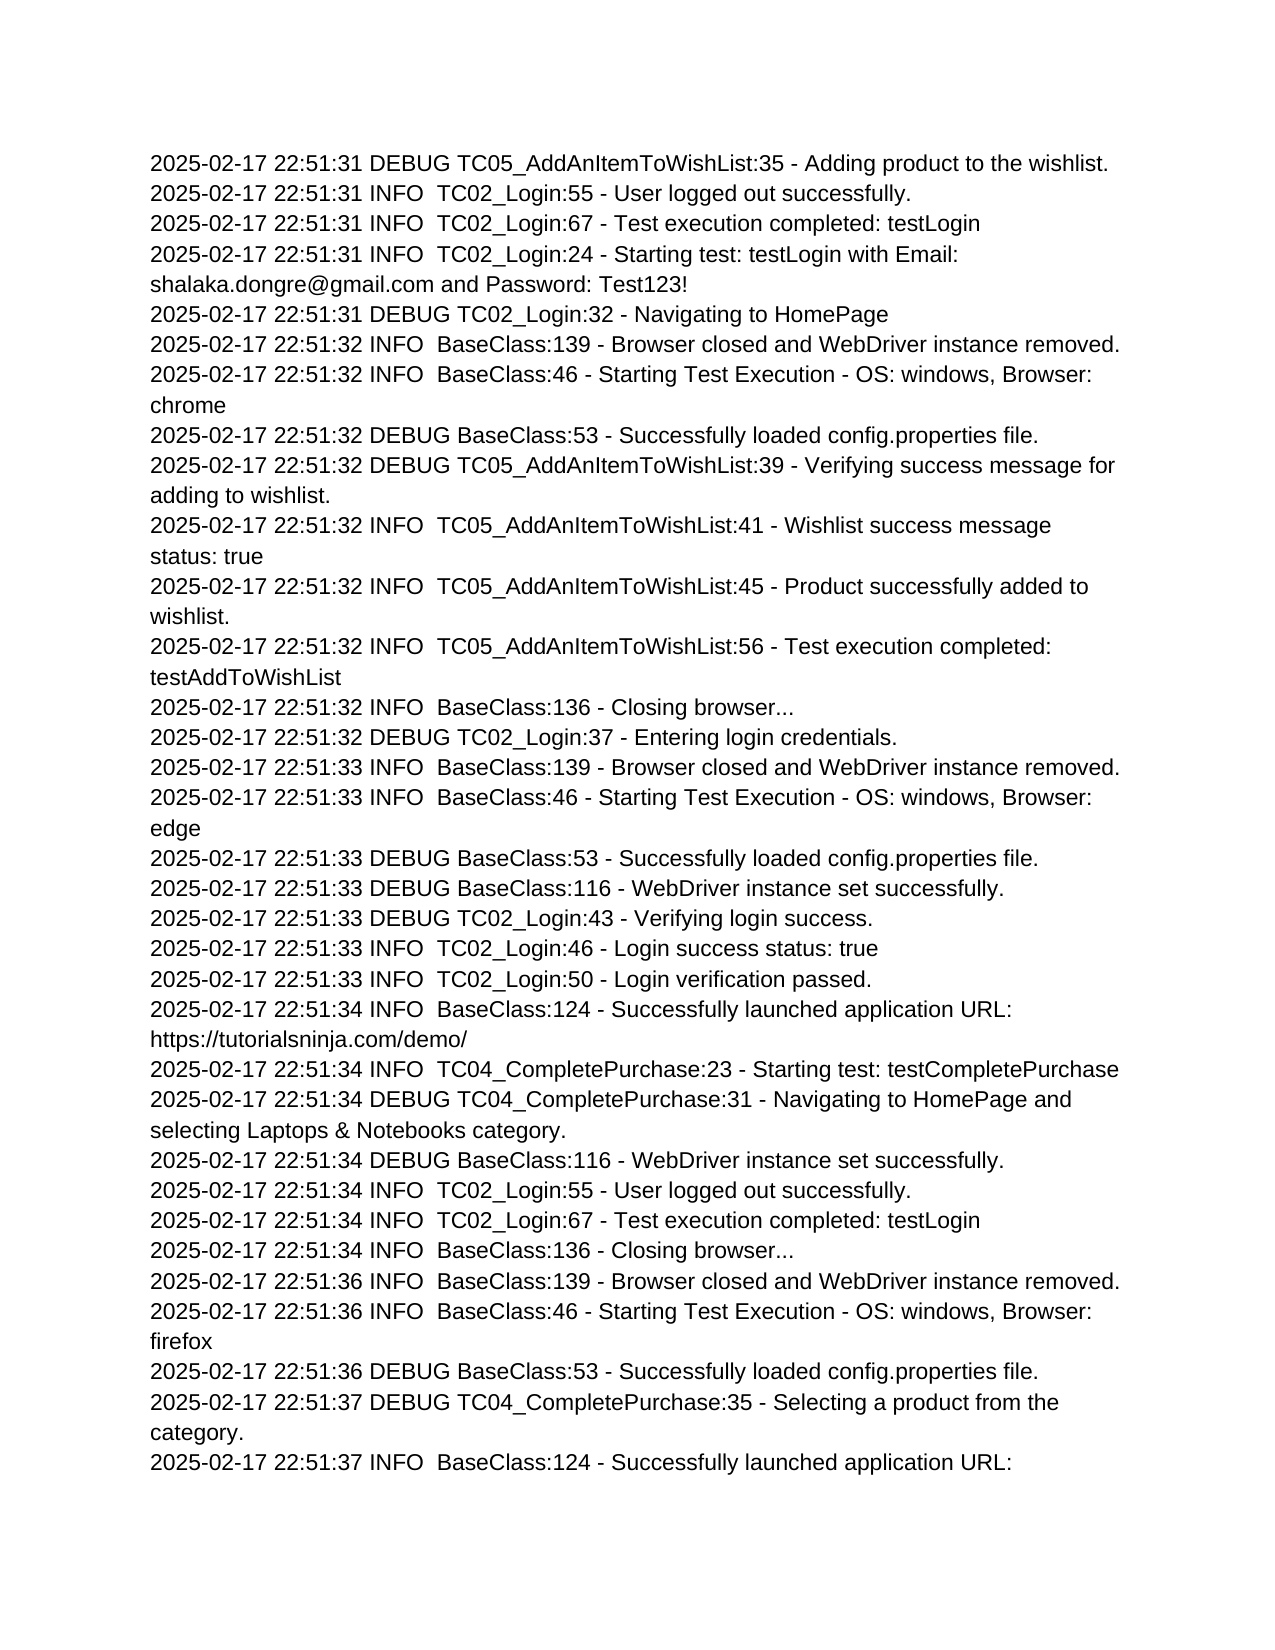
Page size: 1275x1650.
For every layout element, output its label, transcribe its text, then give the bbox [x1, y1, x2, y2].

text 2025-02-17 22:51:33 INFO TC02_Login:50 - Login verification passed. [150, 966, 1125, 992]
text 2025-02-17 22:51:34 DEBUG TC04_CompletePurchase:31 - Navigating to HomePage and selecting Laptops & Notebooks category. [150, 1086, 1125, 1143]
text 2025-02-17 22:51:32 INFO TC05_AddAnItemToWishList:56 - Test execution completed: testAddToWishList [150, 633, 1125, 690]
text 2025-02-17 22:51:32 INFO BaseClass:136 - Closing browser... [150, 694, 1125, 720]
text 2025-02-17 22:51:31 INFO TC02_Login:24 - Starting test: testLogin with Email: shalaka.dongre@gmail.com and Password: Test123! [150, 241, 1125, 297]
text 2025-02-17 22:51:33 INFO BaseClass:139 - Browser closed and WebDriver instance removed. [150, 754, 1125, 781]
text 2025-02-17 22:51:32 INFO BaseClass:46 - Starting Test Execution - OS: windows, Browser: chrome [150, 361, 1125, 418]
text 2025-02-17 22:51:31 INFO TC02_Login:67 - Test execution completed: testLogin [150, 210, 1125, 237]
text 2025-02-17 22:51:33 DEBUG TC02_Login:43 - Verifying login success. [150, 905, 1125, 932]
text 2025-02-17 22:51:32 DEBUG BaseClass:53 - Successfully loaded config.properties file. [150, 422, 1125, 448]
text 2025-02-17 22:51:31 DEBUG TC05_AddAnItemToWishList:35 - Adding product to the wishlist. [150, 150, 1125, 176]
text 2025-02-17 22:51:34 INFO BaseClass:136 - Closing browser... [150, 1237, 1125, 1264]
text 2025-02-17 22:51:34 INFO TC02_Login:67 - Test execution completed: testLogin [150, 1207, 1125, 1234]
text 2025-02-17 22:51:33 DEBUG BaseClass:116 - WebDriver instance set successfully. [150, 875, 1125, 901]
text 2025-02-17 22:51:34 INFO BaseClass:124 - Successfully launched application URL: https://tutorialsninja.com/demo/ [150, 996, 1125, 1052]
text 2025-02-17 22:51:33 INFO BaseClass:46 - Starting Test Execution - OS: windows, Browser: edge [150, 784, 1125, 841]
text 2025-02-17 22:51:33 DEBUG BaseClass:53 - Successfully loaded config.properties file. [150, 845, 1125, 871]
text 2025-02-17 22:51:34 DEBUG BaseClass:116 - WebDriver instance set successfully. [150, 1147, 1125, 1173]
text 2025-02-17 22:51:32 INFO TC05_AddAnItemToWishList:45 - Product successfully added to wishlist. [150, 573, 1125, 629]
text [150, 1449, 1125, 1475]
text 2025-02-17 22:51:31 DEBUG TC02_Login:32 - Navigating to HomePage [150, 301, 1125, 327]
text 2025-02-17 22:51:32 INFO BaseClass:139 - Browser closed and WebDriver instance removed. [150, 331, 1125, 358]
text 2025-02-17 22:51:32 DEBUG TC05_AddAnItemToWishList:39 - Verifying success message for adding to wishlist. [150, 452, 1125, 509]
text 2025-02-17 22:51:36 DEBUG BaseClass:53 - Successfully loaded config.properties file. [150, 1358, 1125, 1385]
text 2025-02-17 22:51:36 INFO BaseClass:46 - Starting Test Execution - OS: windows, Browser: firefox [150, 1298, 1125, 1354]
text 2025-02-17 22:51:37 DEBUG TC04_CompletePurchase:35 - Selecting a product from the category. [150, 1388, 1125, 1445]
text 2025-02-17 22:51:33 INFO TC02_Login:46 - Login success status: true [150, 935, 1125, 962]
text 2025-02-17 22:51:34 INFO TC04_CompletePurchase:23 - Starting test: testCompletePurchase [150, 1056, 1125, 1083]
text 2025-02-17 22:51:36 INFO BaseClass:139 - Browser closed and WebDriver instance removed. [150, 1268, 1125, 1294]
text 2025-02-17 22:51:31 INFO TC02_Login:55 - User logged out successfully. [150, 180, 1125, 207]
text 2025-02-17 22:51:32 INFO TC05_AddAnItemToWishList:41 - Wishlist success message status: true [150, 512, 1125, 569]
text 2025-02-17 22:51:34 INFO TC02_Login:55 - User logged out successfully. [150, 1177, 1125, 1203]
text 2025-02-17 22:51:32 DEBUG TC02_Login:37 - Entering login credentials. [150, 724, 1125, 750]
